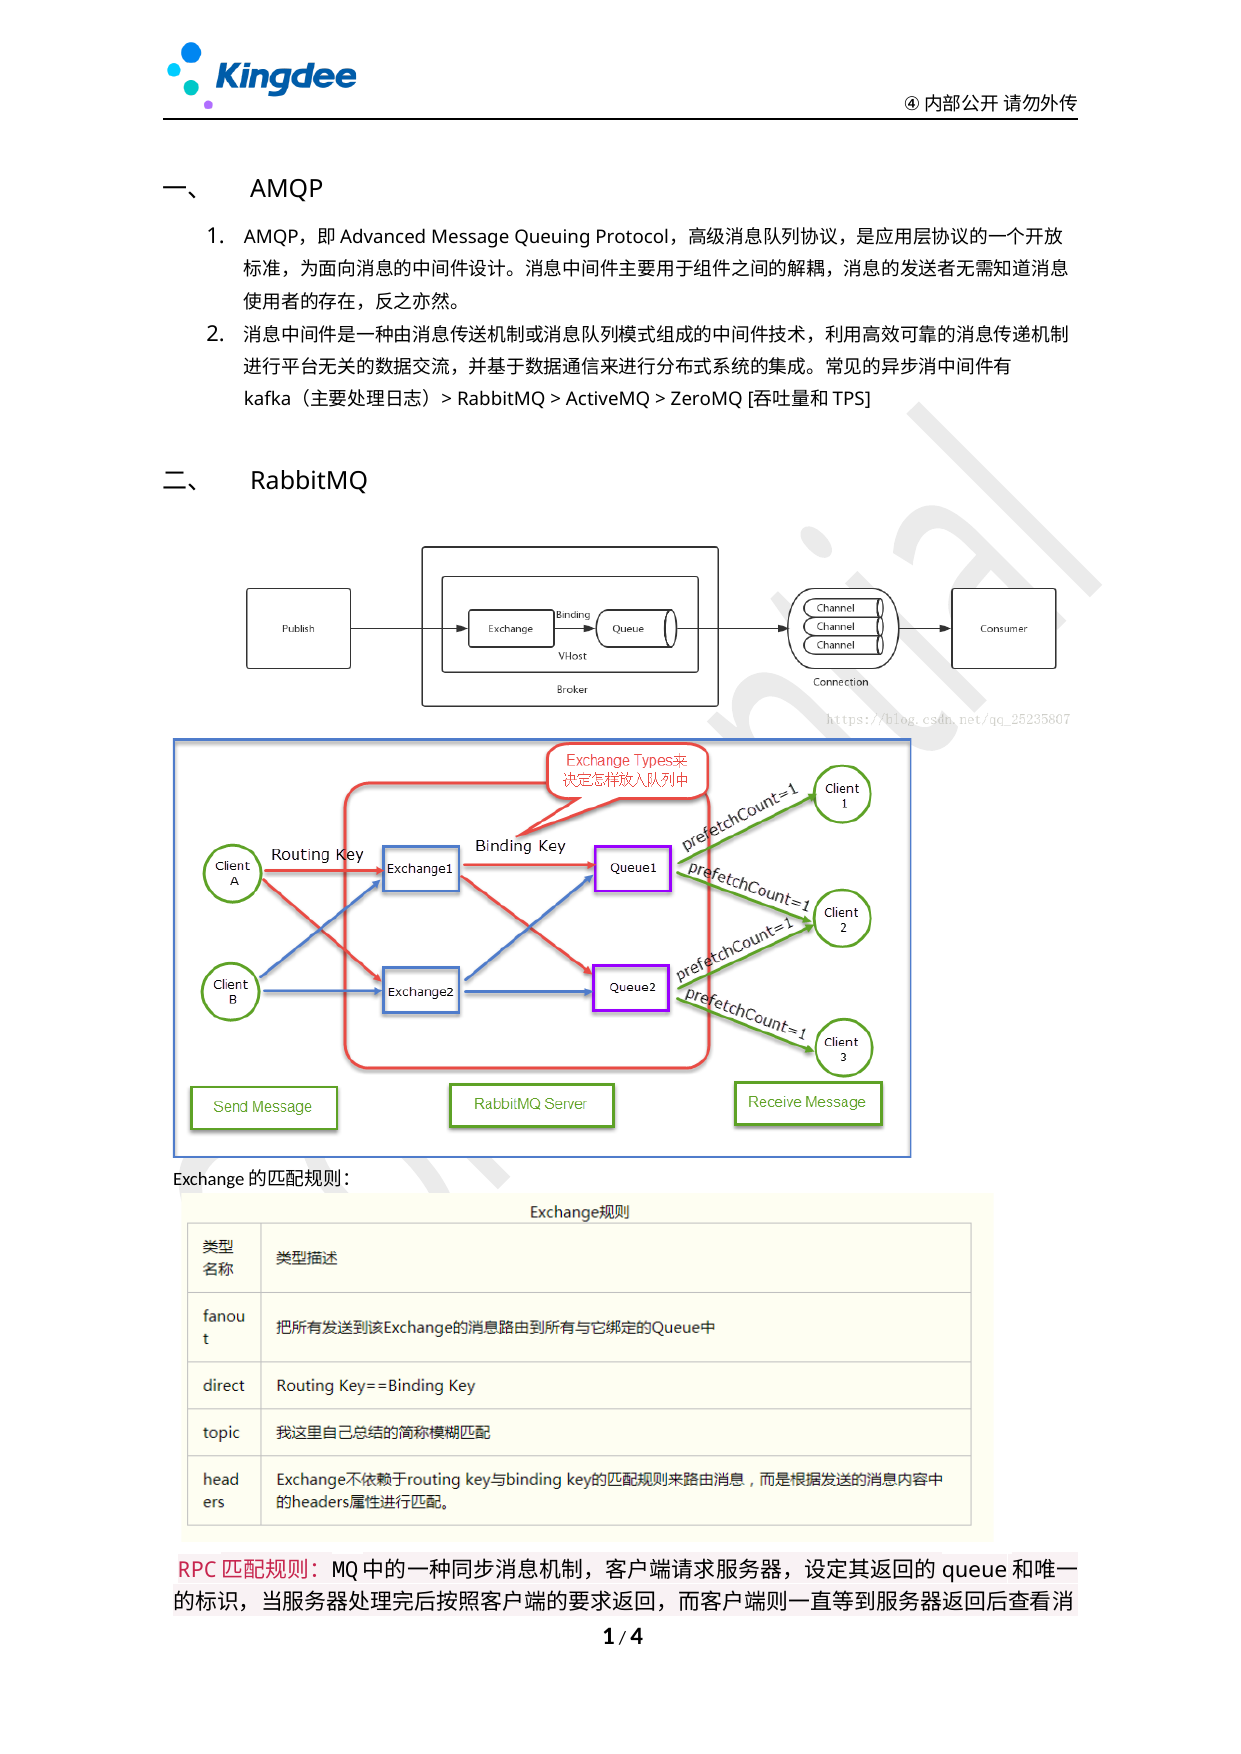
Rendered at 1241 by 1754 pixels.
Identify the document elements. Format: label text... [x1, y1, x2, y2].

list AMQP，即Advanced Message Queuing Protocol，高级消息队列协议，是应用层协议的一个开放标准，为面向消息的中间件设计。消息中间件主要用于组件之间的解耦，消息的发送者无需知道消息使用者的存在，反之亦然。 [206, 219, 1078, 316]
picture [211, 511, 1078, 734]
picture [181, 1193, 994, 1542]
list RabbitMQ [162, 446, 1078, 511]
list AMQP [162, 154, 1078, 219]
picture [172, 738, 912, 1158]
picture [167, 42, 357, 109]
list 消息中间件是一种由消息传送机制或消息队列模式组成的中间件技术，利用高效可靠的消息传递机制进行平台无关的数据交流，并基于数据通信来进行分布式系统的集成。常见的异步消中间件有kafka（主要处理日志）> RabbitMQ > ActiveMQ > ZeroMQ [吞吐量和TPS] [206, 316, 1078, 414]
text Exchange的匹配规则： [173, 1161, 1078, 1194]
text RPC匹配规则：MQ中的一种同步消息机制，客户端请求服务器，设定其返回的queue和唯一的标识，当服务器处理完后按照客户端的要求返回，而客户端则一直等到服务器返回后查看消息来判断下一步需要进行的操作。 [173, 1551, 1078, 1584]
